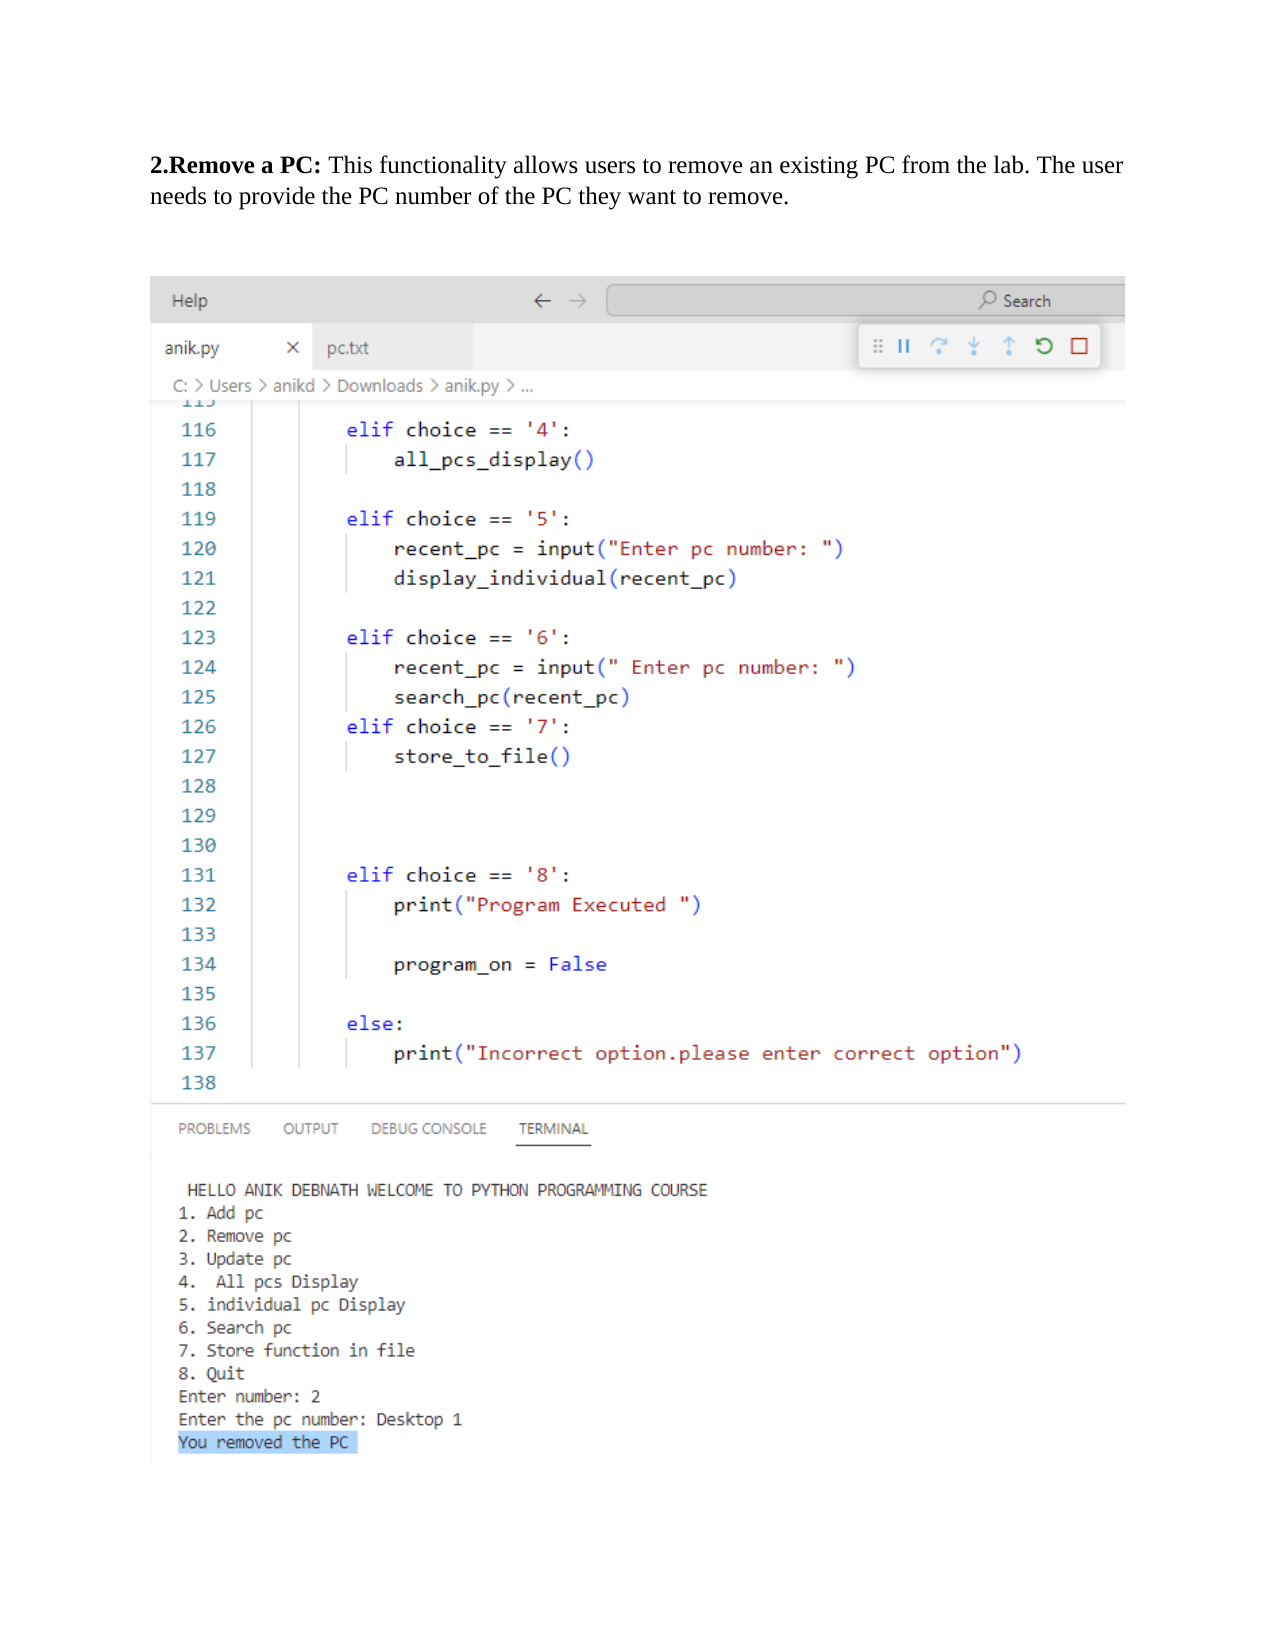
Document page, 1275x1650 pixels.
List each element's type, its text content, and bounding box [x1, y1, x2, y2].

picture [150, 276, 1125, 1466]
text 2.Remove a PC: This functionality allows users to remove an existing PC from the lab. The user needs to provide the PC number of the PC they want to remove. [150, 150, 1125, 210]
